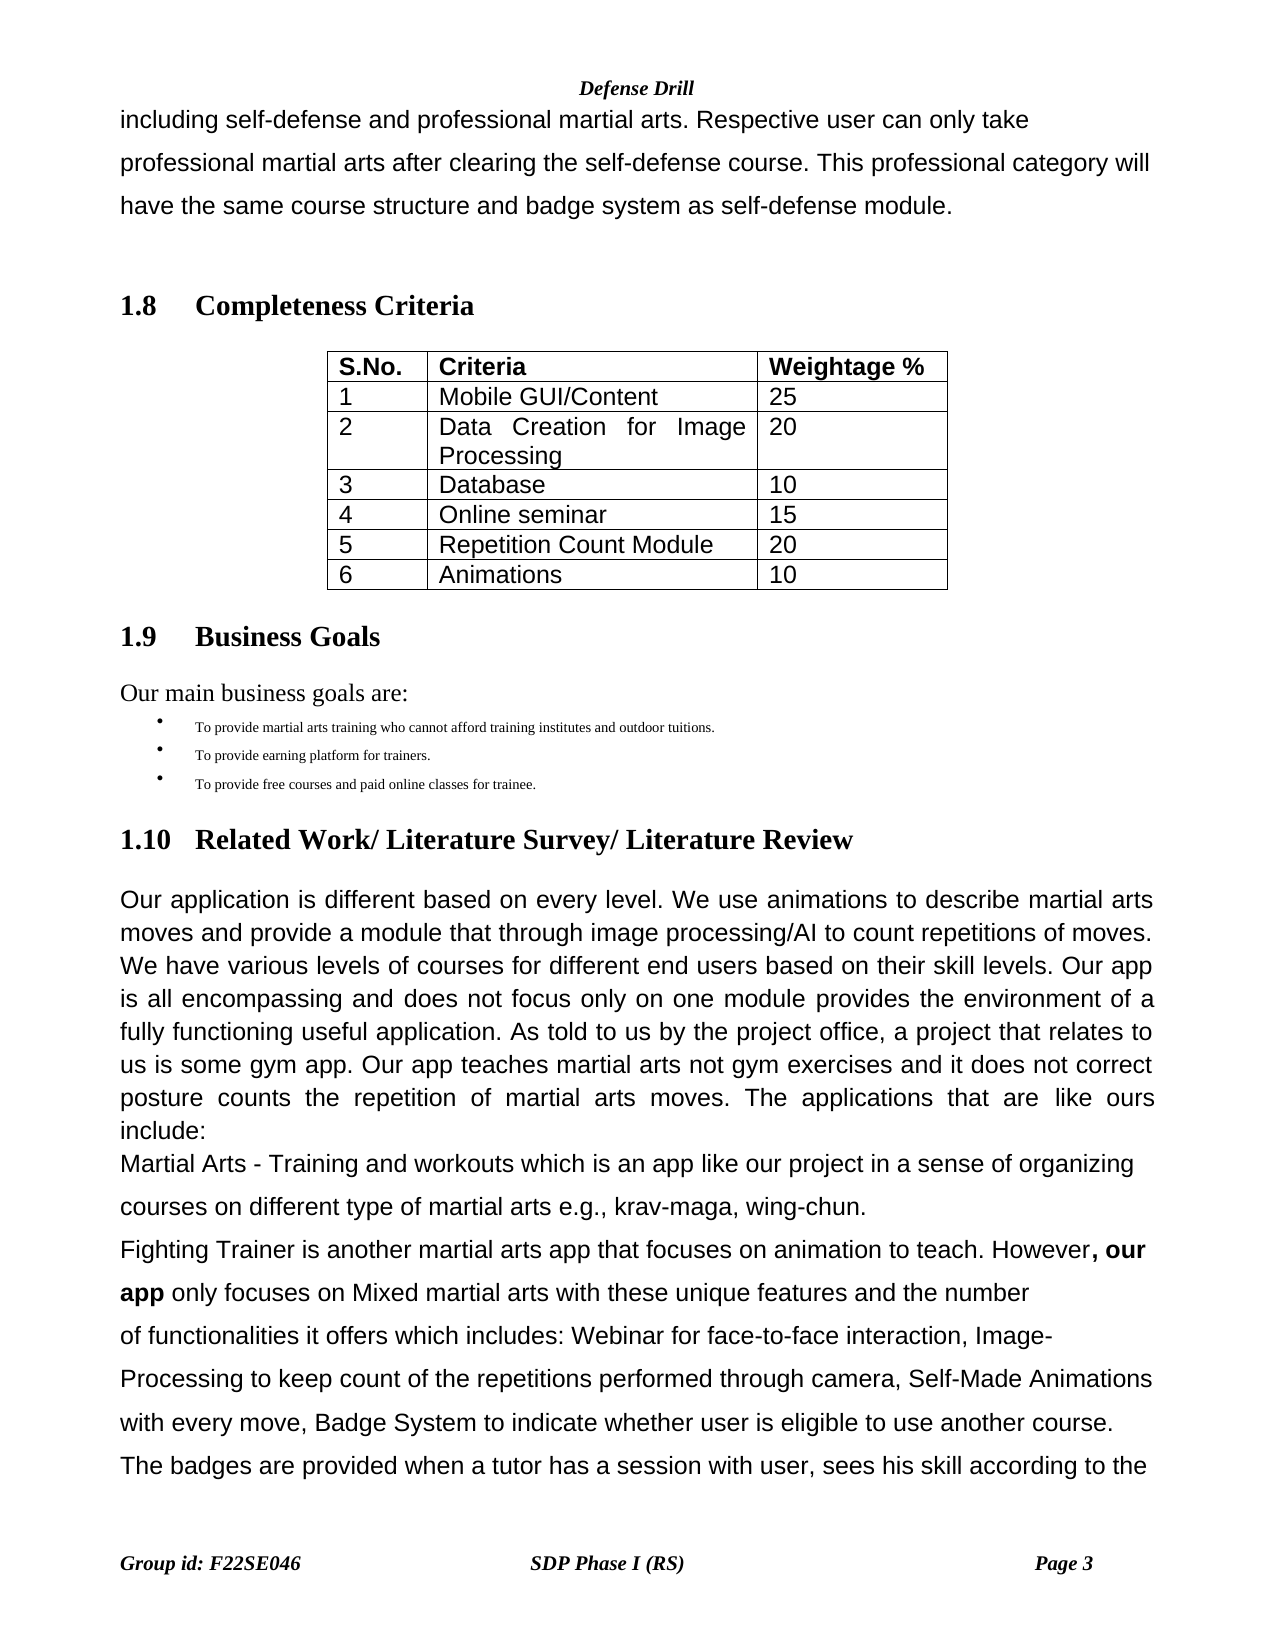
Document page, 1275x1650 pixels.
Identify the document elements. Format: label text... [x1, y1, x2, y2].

table_header Weightage % [758, 352, 947, 381]
list To provide earning platform for trainers. [157, 735, 1155, 764]
table_header Criteria [428, 352, 757, 381]
table_cell Database [428, 470, 757, 499]
table_cell Online seminar [428, 500, 757, 529]
table_cell Data Creation for Image Processing [428, 412, 757, 469]
text Fighting Trainer is another martial arts app that focuses on animation to teach. However, our app only focuses on Mixed martial arts with these unique features and the number [120, 1235, 1155, 1307]
table_header S.No. [328, 352, 427, 381]
table_cell 10 [758, 560, 947, 588]
text Martial Arts - Training and workouts which is an app like our project in a sense of organizing courses on different type of martial arts e.g., krav-maga, wing-chun. [120, 1149, 1155, 1221]
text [120, 1321, 1155, 1479]
text Our main business goals are: [120, 681, 1155, 706]
table_cell 20 [758, 530, 947, 559]
table_cell 6 [328, 560, 427, 588]
table_cell 20 [758, 412, 947, 469]
list To provide martial arts training who cannot afford training institutes and outdoor tuitions. [157, 706, 1155, 735]
table_cell 3 [328, 470, 427, 499]
table_cell 15 [758, 500, 947, 529]
table_cell 4 [328, 500, 427, 529]
table_cell 1 [328, 382, 427, 411]
subtitle Completeness Criteria [120, 288, 1155, 322]
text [120, 105, 1155, 220]
table_cell Animations [428, 560, 757, 588]
table_cell 25 [758, 382, 947, 411]
text Our application is different based on every level. We use animations to describe martial arts moves and provide a module that through image processing/AI to count repetitions of moves. We have various levels of courses for different end users based on their skill levels. Our app is all encompassing and does not focus only on one module provides the environment of a fully functioning useful application. As told to us by the project office, a project that relates to us is some gym app. Our app teaches martial arts not gym exercises and it does not correct posture counts the repetition of martial arts moves. The applications that are like ours include: [120, 884, 1155, 1144]
table_cell 10 [758, 470, 947, 499]
table_cell Repetition Count Module [428, 530, 757, 559]
table_cell Mobile GUI/Content [428, 382, 757, 411]
table_cell 5 [328, 530, 427, 559]
subtitle Business Goals [120, 619, 1155, 652]
table_cell 2 [328, 412, 427, 469]
list To provide free courses and paid online classes for trainee. [157, 764, 1155, 793]
subtitle Related Work/ Literature Survey/ Literature Review [120, 822, 1155, 855]
